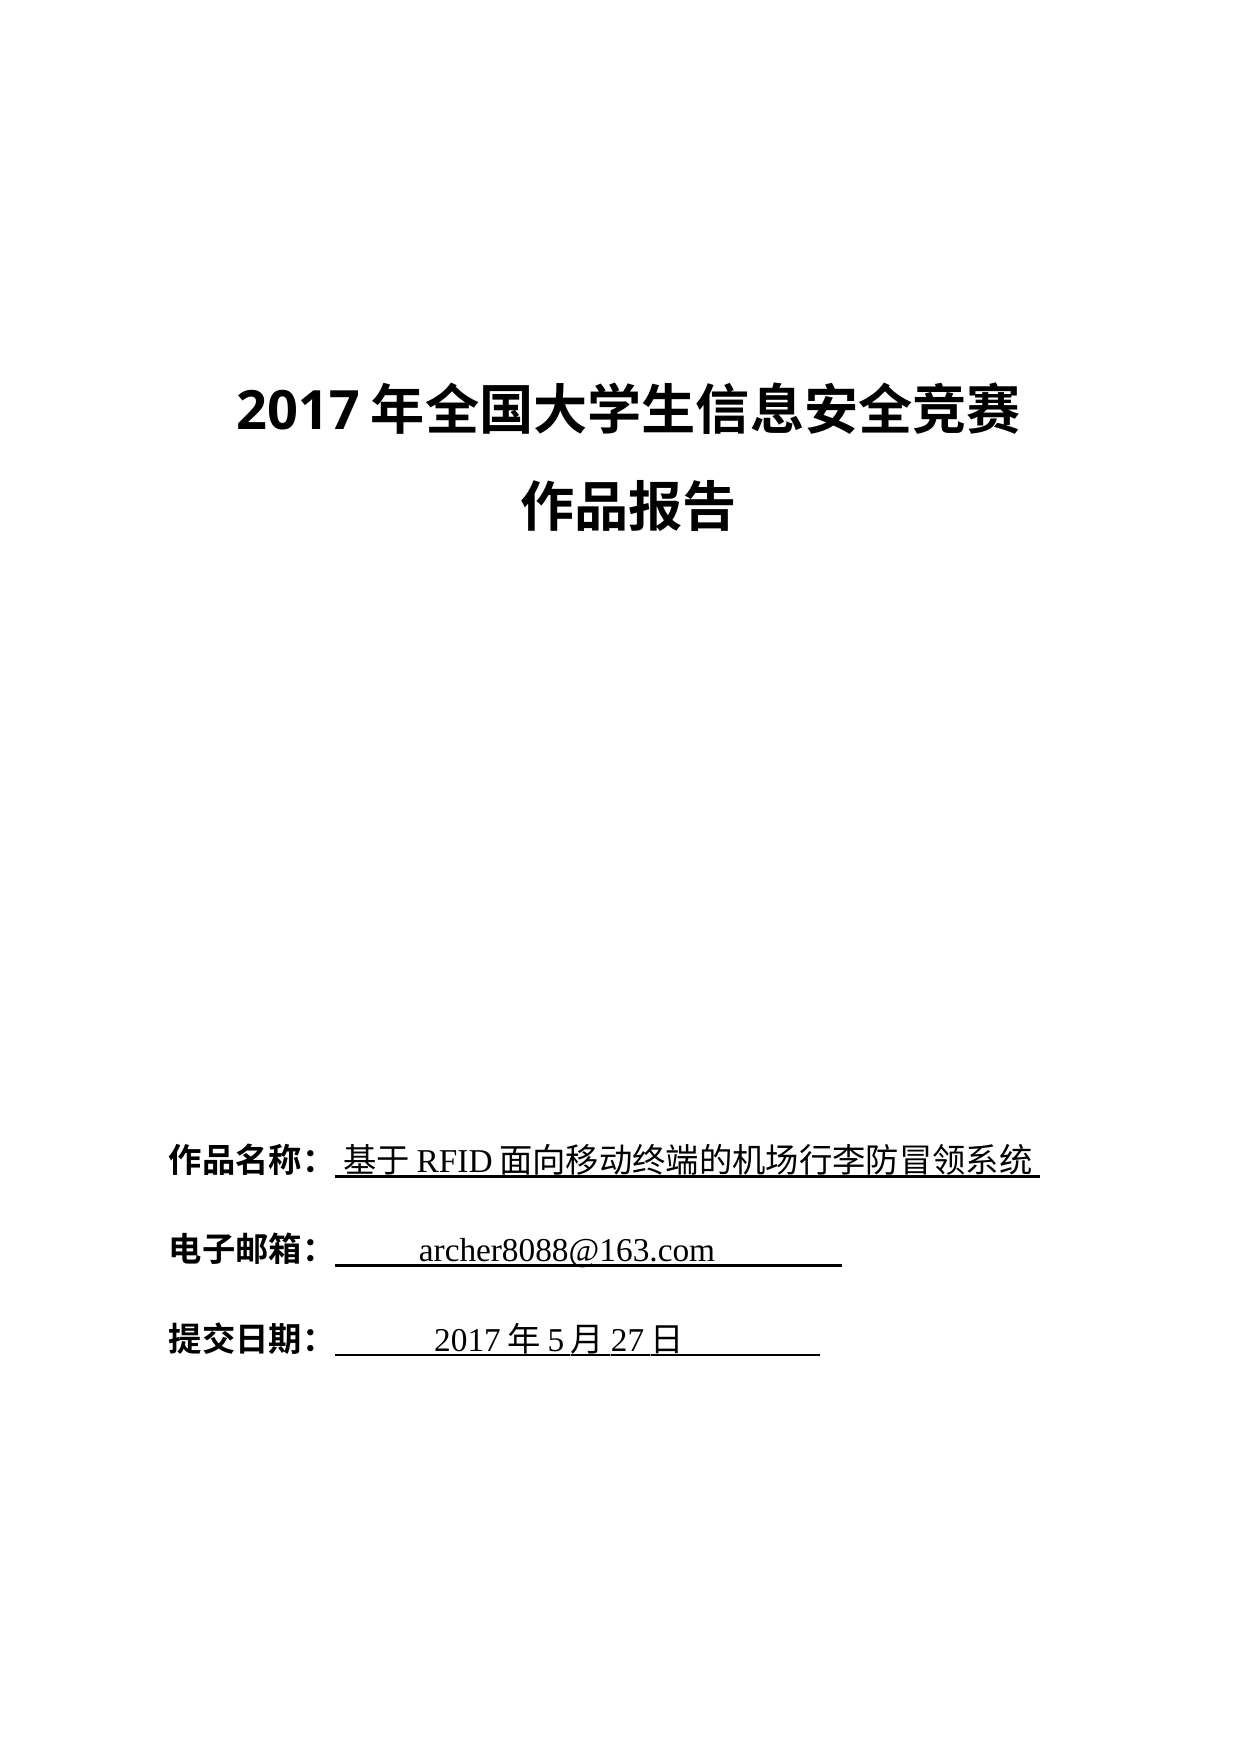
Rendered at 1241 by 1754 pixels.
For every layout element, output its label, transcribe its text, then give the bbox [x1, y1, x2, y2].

text 作品名称： 基于RFID面向移动终端的机场行李防冒领系统 [169, 1126, 1087, 1191]
text 2017年全国大学生信息安全竞赛 [169, 357, 1087, 454]
text 提交日期： 2017年5月27日 [169, 1304, 1087, 1369]
text 作品报告 [169, 454, 1087, 552]
text 电子邮箱： archer8088@163.com [169, 1215, 1087, 1280]
